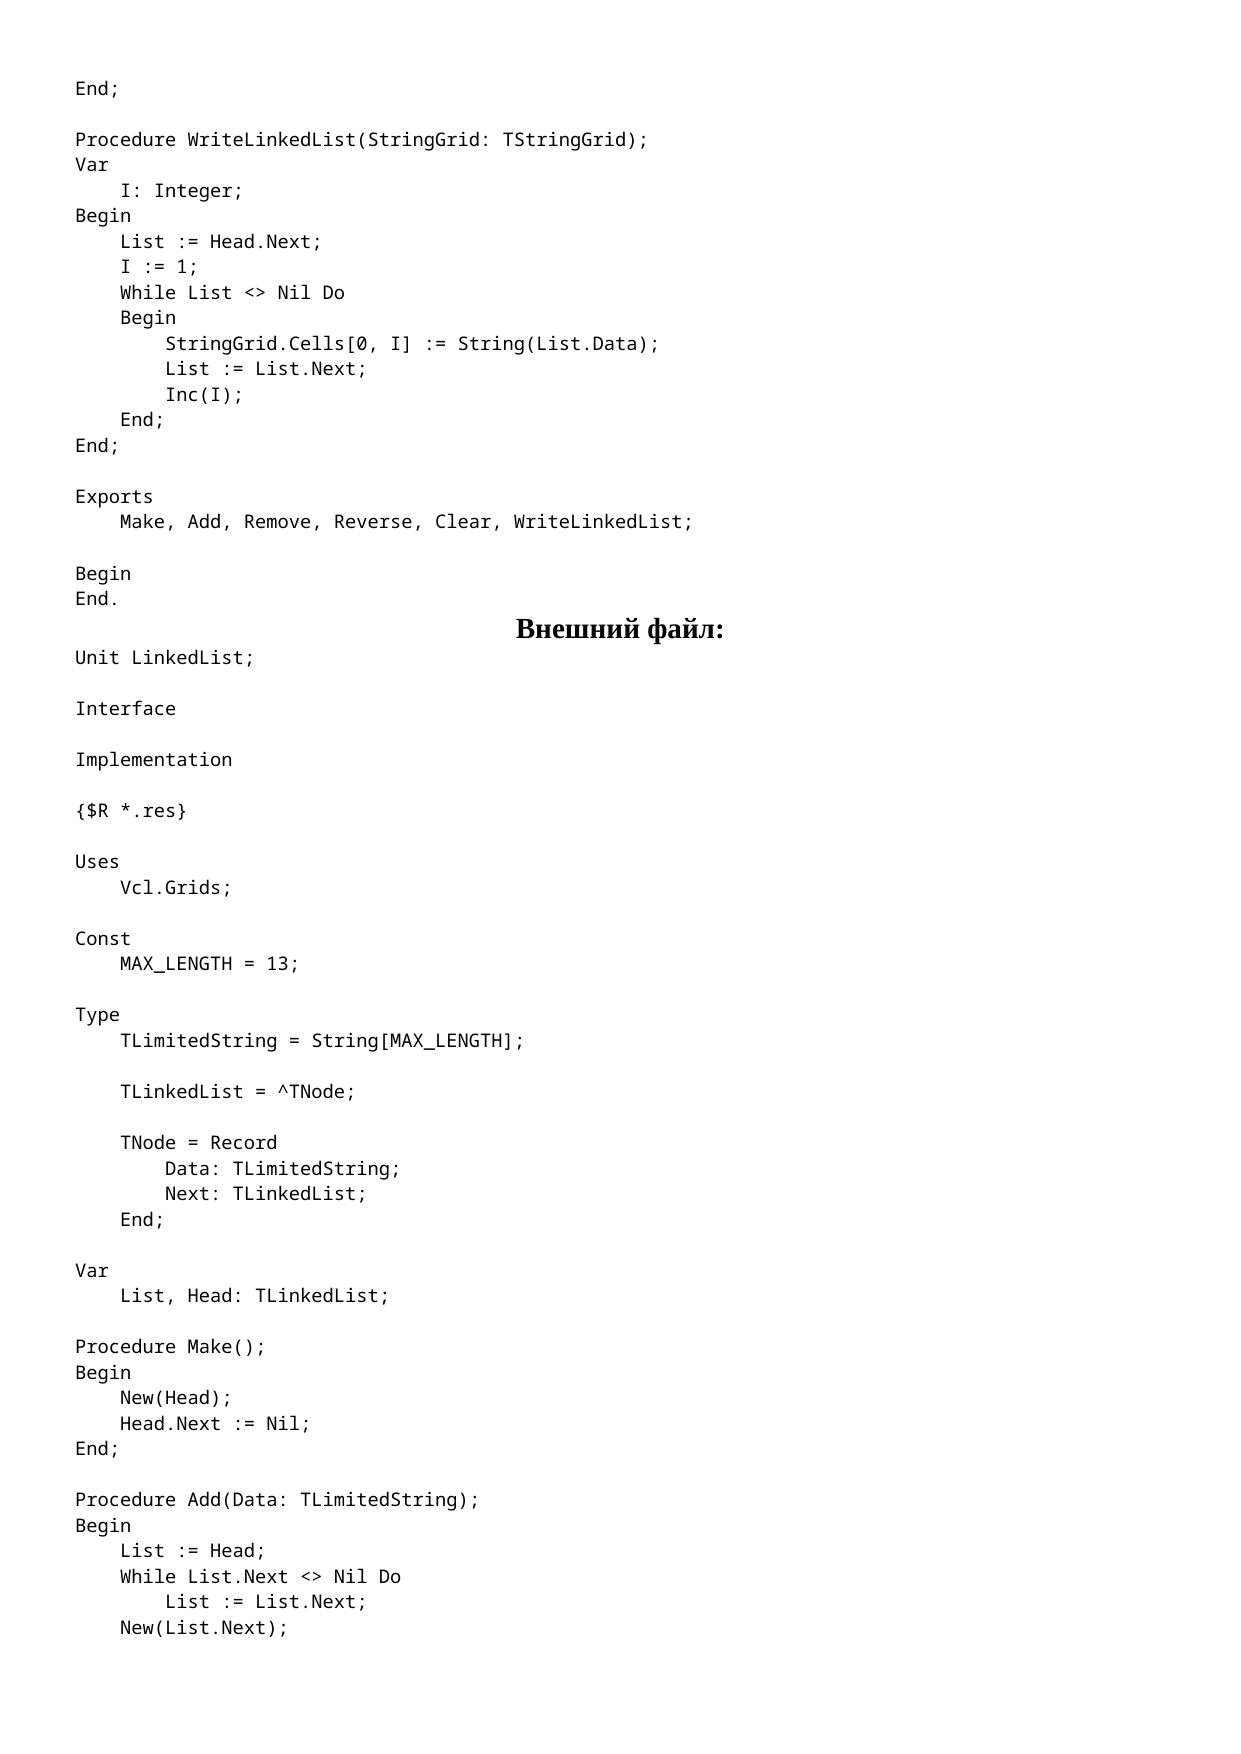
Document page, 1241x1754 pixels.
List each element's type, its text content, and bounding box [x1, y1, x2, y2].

text {$R *.res} [75, 798, 1165, 823]
text Type [75, 1002, 1165, 1027]
text Vcl.Grids; [75, 874, 1165, 900]
text End; [75, 432, 1165, 458]
text Head.Next := Nil; [75, 1410, 1165, 1436]
text Begin [75, 560, 1165, 585]
text Var [75, 152, 1165, 177]
text End; [75, 1436, 1165, 1461]
text Внешний файл: [75, 611, 1165, 644]
text Data: TLimitedString; [75, 1155, 1165, 1180]
text I := 1; [75, 254, 1165, 279]
text Unit LinkedList; [75, 644, 1165, 670]
text Next: TLinkedList; [75, 1180, 1165, 1206]
text Const [75, 925, 1165, 951]
text New(List.Next); [75, 1614, 1165, 1640]
text Interface [75, 696, 1165, 721]
text List := Head.Next; [75, 228, 1165, 254]
text End; [75, 407, 1165, 432]
text Make, Add, Remove, Reverse, Clear, WriteLinkedList; [75, 509, 1165, 534]
text TLimitedString = String[MAX_LENGTH]; [75, 1027, 1165, 1053]
text List, Head: TLinkedList; [75, 1282, 1165, 1308]
text Uses [75, 849, 1165, 874]
text TNode = Record [75, 1129, 1165, 1155]
text Procedure Make(); [75, 1333, 1165, 1359]
text I: Integer; [75, 177, 1165, 203]
text MAX_LENGTH = 13; [75, 951, 1165, 976]
text List := List.Next; [75, 1589, 1165, 1614]
text End. [75, 585, 1165, 611]
text End; [75, 75, 1165, 101]
text Exports [75, 483, 1165, 509]
text Begin [75, 1359, 1165, 1384]
text Implementation [75, 747, 1165, 772]
text TLinkedList = ^TNode; [75, 1078, 1165, 1104]
text StringGrid.Cells[0, I] := String(List.Data); [75, 330, 1165, 356]
text Begin [75, 203, 1165, 228]
text While List <> Nil Do [75, 279, 1165, 305]
text Var [75, 1257, 1165, 1282]
text New(Head); [75, 1384, 1165, 1410]
text Procedure WriteLinkedList(StringGrid: TStringGrid); [75, 126, 1165, 152]
text Inc(I); [75, 381, 1165, 407]
text End; [75, 1206, 1165, 1231]
text Procedure Add(Data: TLimitedString); [75, 1487, 1165, 1512]
text While List.Next <> Nil Do [75, 1563, 1165, 1589]
text Begin [75, 305, 1165, 330]
text List := Head; [75, 1538, 1165, 1563]
text Begin [75, 1512, 1165, 1538]
text List := List.Next; [75, 356, 1165, 381]
